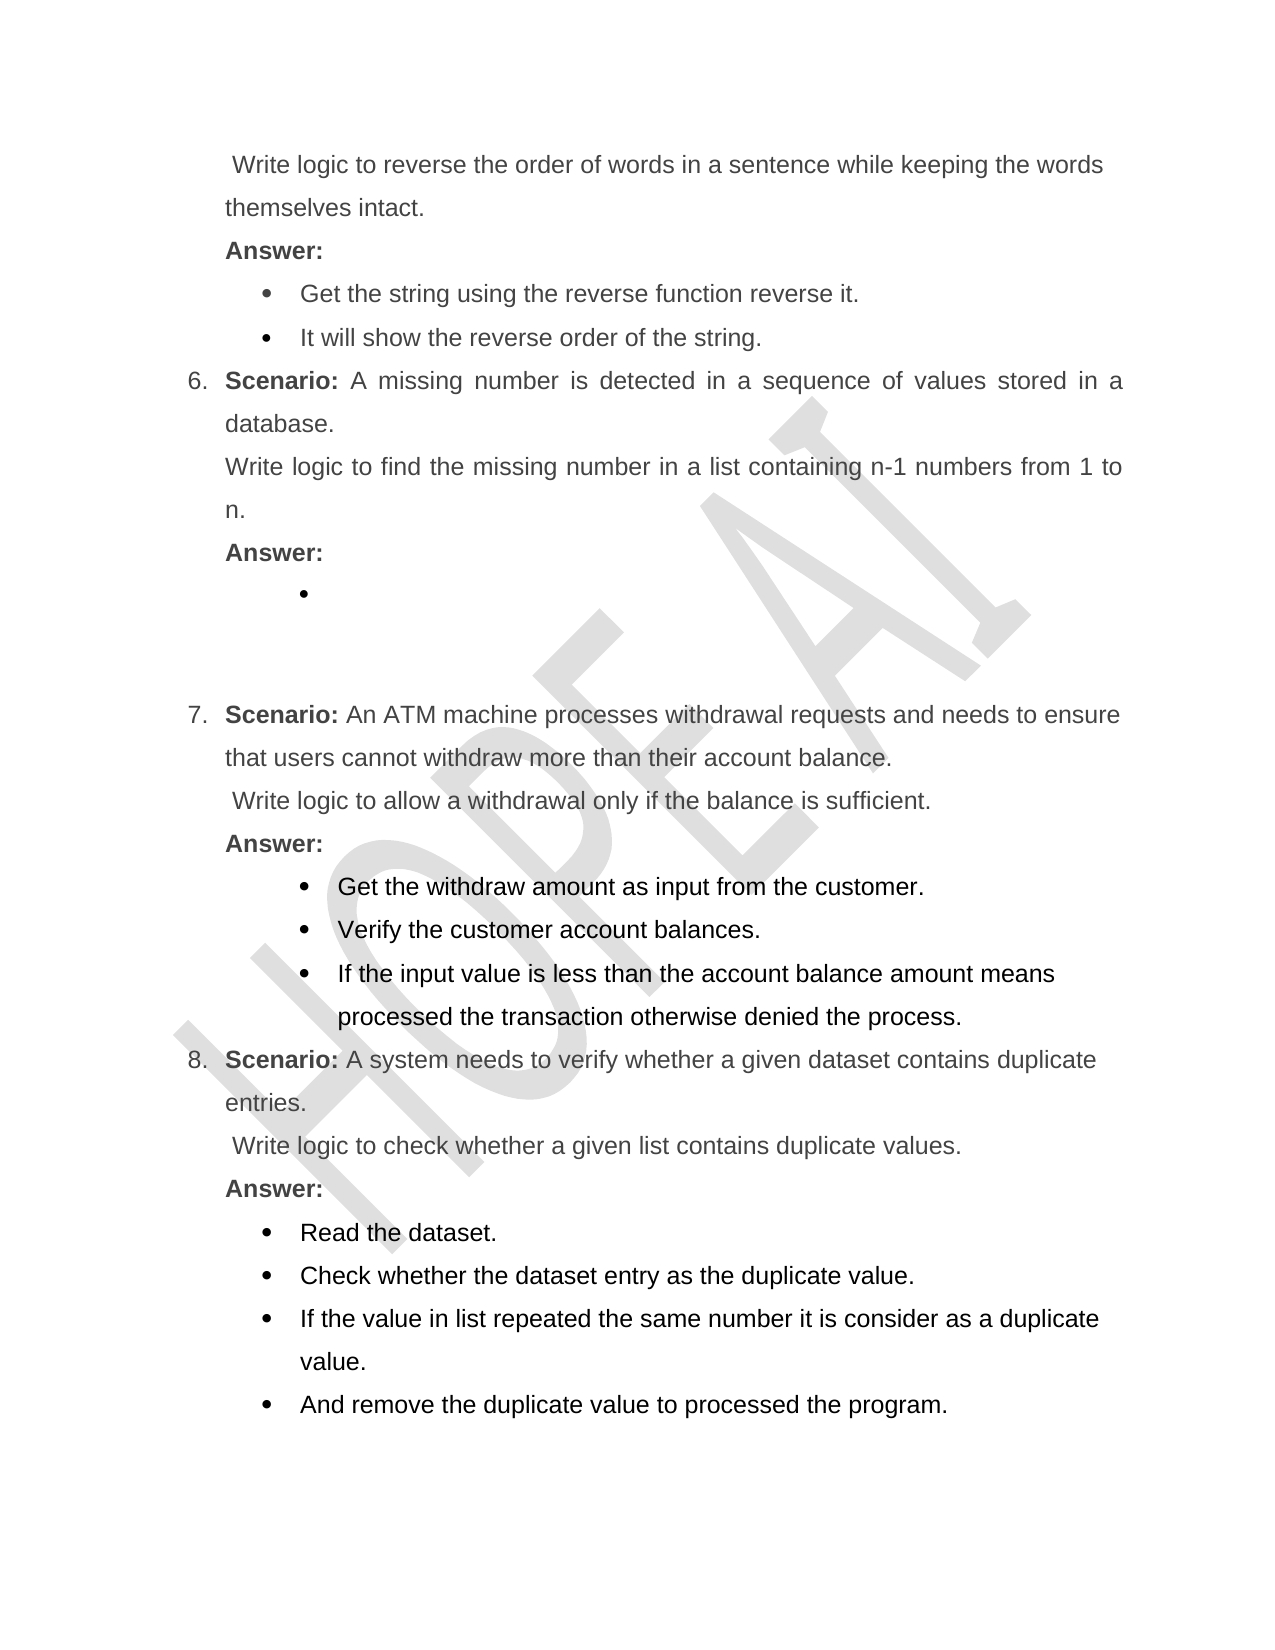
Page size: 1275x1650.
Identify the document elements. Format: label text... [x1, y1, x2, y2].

list If the input value is less than the account balance amount means processed the transaction otherwise denied the process. [300, 959, 1125, 1031]
text Answer: [150, 538, 1125, 567]
subtitle Scenario: A system needs to verify whether a given dataset contains duplicate entries. Write logic to check whether a given list contains duplicate values. [187, 1045, 1125, 1160]
list And remove the duplicate value to processed the program. [262, 1390, 1125, 1419]
list Check whether the dataset entry as the duplicate value. [262, 1261, 1125, 1290]
subtitle Scenario: A missing number is detected in a sequence of values stored in a database. Write logic to find the missing number in a list containing n-1 numbers from 1 to n. [187, 366, 1125, 524]
text Answer: [150, 829, 1125, 858]
list If the value in list repeated the same number it is consider as a duplicate value. [262, 1304, 1125, 1376]
list Read the dataset. [262, 1218, 1125, 1246]
text Answer: [150, 1174, 1125, 1203]
subtitle Scenario: An ATM machine processes withdrawal requests and needs to ensure that users cannot withdraw more than their account balance. Write logic to allow a withdrawal only if the balance is sufficient. [187, 700, 1125, 815]
list Verify the customer account balances. [300, 916, 1125, 944]
text Answer: [150, 236, 1125, 265]
list Get the string using the reverse function reverse it. [262, 279, 1125, 308]
list It will show the reverse order of the string. [262, 323, 1125, 351]
list Get the withdraw amount as input from the customer. [300, 872, 1125, 901]
